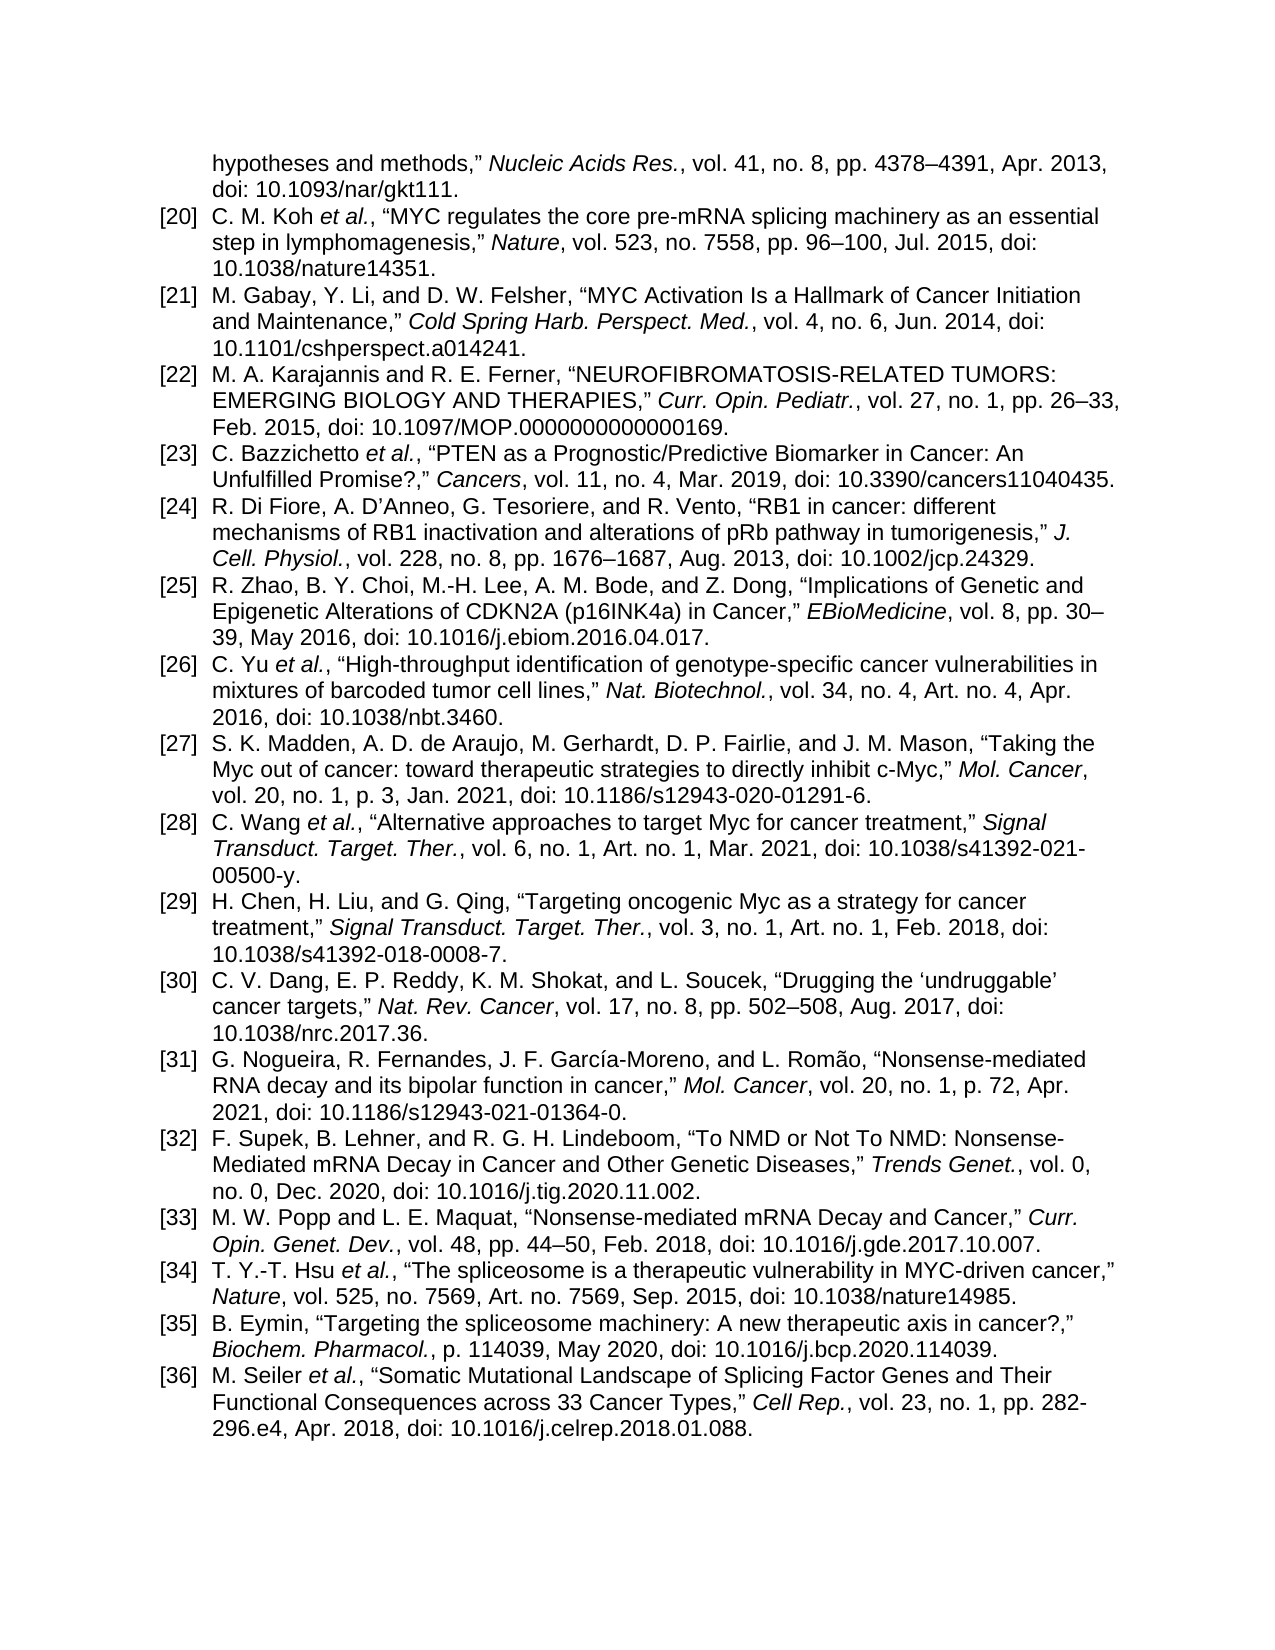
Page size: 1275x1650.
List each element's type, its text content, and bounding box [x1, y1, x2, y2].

text [31] G. Nogueira, R. Fernandes, J. F. García-Moreno, and L. Romão, “Nonsense-mediated RNA decay and its bipolar function in cancer,” Mol. Cancer, vol. 20, no. 1, p. 72, Apr. 2021, doi: 10.1186/s12943-021-01364-0. [159, 1046, 1125, 1125]
text [26] C. Yu et al., “High-throughput identification of genotype-specific cancer vulnerabilities in mixtures of barcoded tumor cell lines,” Nat. Biotechnol., vol. 34, no. 4, Art. no. 4, Apr. 2016, doi: 10.1038/nbt.3460. [159, 651, 1125, 730]
text [23] C. Bazzichetto et al., “PTEN as a Prognostic/Predictive Biomarker in Cancer: An Unfulfilled Promise?,” Cancers, vol. 11, no. 4, Mar. 2019, doi: 10.3390/cancers11040435. [159, 440, 1125, 493]
text [29] H. Chen, H. Liu, and G. Qing, “Targeting oncogenic Myc as a strategy for cancer treatment,” Signal Transduct. Target. Ther., vol. 3, no. 1, Art. no. 1, Feb. 2018, doi: 10.1038/s41392-018-0008-7. [159, 888, 1125, 967]
text [21] M. Gabay, Y. Li, and D. W. Felsher, “MYC Activation Is a Hallmark of Cancer Initiation and Maintenance,” Cold Spring Harb. Perspect. Med., vol. 4, no. 6, Jun. 2014, doi: 10.1101/cshperspect.a014241. [159, 282, 1125, 361]
text [30] C. V. Dang, E. P. Reddy, K. M. Shokat, and L. Soucek, “Drugging the ‘undruggable’ cancer targets,” Nat. Rev. Cancer, vol. 17, no. 8, pp. 502–508, Aug. 2017, doi: 10.1038/nrc.2017.36. [159, 967, 1125, 1046]
text [25] R. Zhao, B. Y. Choi, M.-H. Lee, A. M. Bode, and Z. Dong, “Implications of Genetic and Epigenetic Alterations of CDKN2A (p16INK4a) in Cancer,” EBioMedicine, vol. 8, pp. 30–39, May 2016, doi: 10.1016/j.ebiom.2016.04.017. [159, 572, 1125, 651]
text [33] M. W. Popp and L. E. Maquat, “Nonsense-mediated mRNA Decay and Cancer,” Curr. Opin. Genet. Dev., vol. 48, pp. 44–50, Feb. 2018, doi: 10.1016/j.gde.2017.10.007. [159, 1204, 1125, 1257]
text [35] B. Eymin, “Targeting the spliceosome machinery: A new therapeutic axis in cancer?,” Biochem. Pharmacol., p. 114039, May 2020, doi: 10.1016/j.bcp.2020.114039. [159, 1309, 1125, 1362]
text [159, 150, 1125, 203]
text [36] M. Seiler et al., “Somatic Mutational Landscape of Splicing Factor Genes and Their Functional Consequences across 33 Cancer Types,” Cell Rep., vol. 23, no. 1, pp. 282-296.e4, Apr. 2018, doi: 10.1016/j.celrep.2018.01.088. [159, 1362, 1125, 1441]
text [34] T. Y.-T. Hsu et al., “The spliceosome is a therapeutic vulnerability in MYC-driven cancer,” Nature, vol. 525, no. 7569, Art. no. 7569, Sep. 2015, doi: 10.1038/nature14985. [159, 1257, 1125, 1309]
text [28] C. Wang et al., “Alternative approaches to target Myc for cancer treatment,” Signal Transduct. Target. Ther., vol. 6, no. 1, Art. no. 1, Mar. 2021, doi: 10.1038/s41392-021-00500-y. [159, 809, 1125, 888]
text [27] S. K. Madden, A. D. de Araujo, M. Gerhardt, D. P. Fairlie, and J. M. Mason, “Taking the Myc out of cancer: toward therapeutic strategies to directly inhibit c-Myc,” Mol. Cancer, vol. 20, no. 1, p. 3, Jan. 2021, doi: 10.1186/s12943-020-01291-6. [159, 730, 1125, 809]
text [24] R. Di Fiore, A. D’Anneo, G. Tesoriere, and R. Vento, “RB1 in cancer: different mechanisms of RB1 inactivation and alterations of pRb pathway in tumorigenesis,” J. Cell. Physiol., vol. 228, no. 8, pp. 1676–1687, Aug. 2013, doi: 10.1002/jcp.24329. [159, 493, 1125, 572]
text [20] C. M. Koh et al., “MYC regulates the core pre-mRNA splicing machinery as an essential step in lymphomagenesis,” Nature, vol. 523, no. 7558, pp. 96–100, Jul. 2015, doi: 10.1038/nature14351. [159, 203, 1125, 282]
text [22] M. A. Karajannis and R. E. Ferner, “NEUROFIBROMATOSIS-RELATED TUMORS: EMERGING BIOLOGY AND THERAPIES,” Curr. Opin. Pediatr., vol. 27, no. 1, pp. 26–33, Feb. 2015, doi: 10.1097/MOP.0000000000000169. [159, 361, 1125, 440]
text [32] F. Supek, B. Lehner, and R. G. H. Lindeboom, “To NMD or Not To NMD: Nonsense-Mediated mRNA Decay in Cancer and Other Genetic Diseases,” Trends Genet., vol. 0, no. 0, Dec. 2020, doi: 10.1016/j.tig.2020.11.002. [159, 1125, 1125, 1204]
